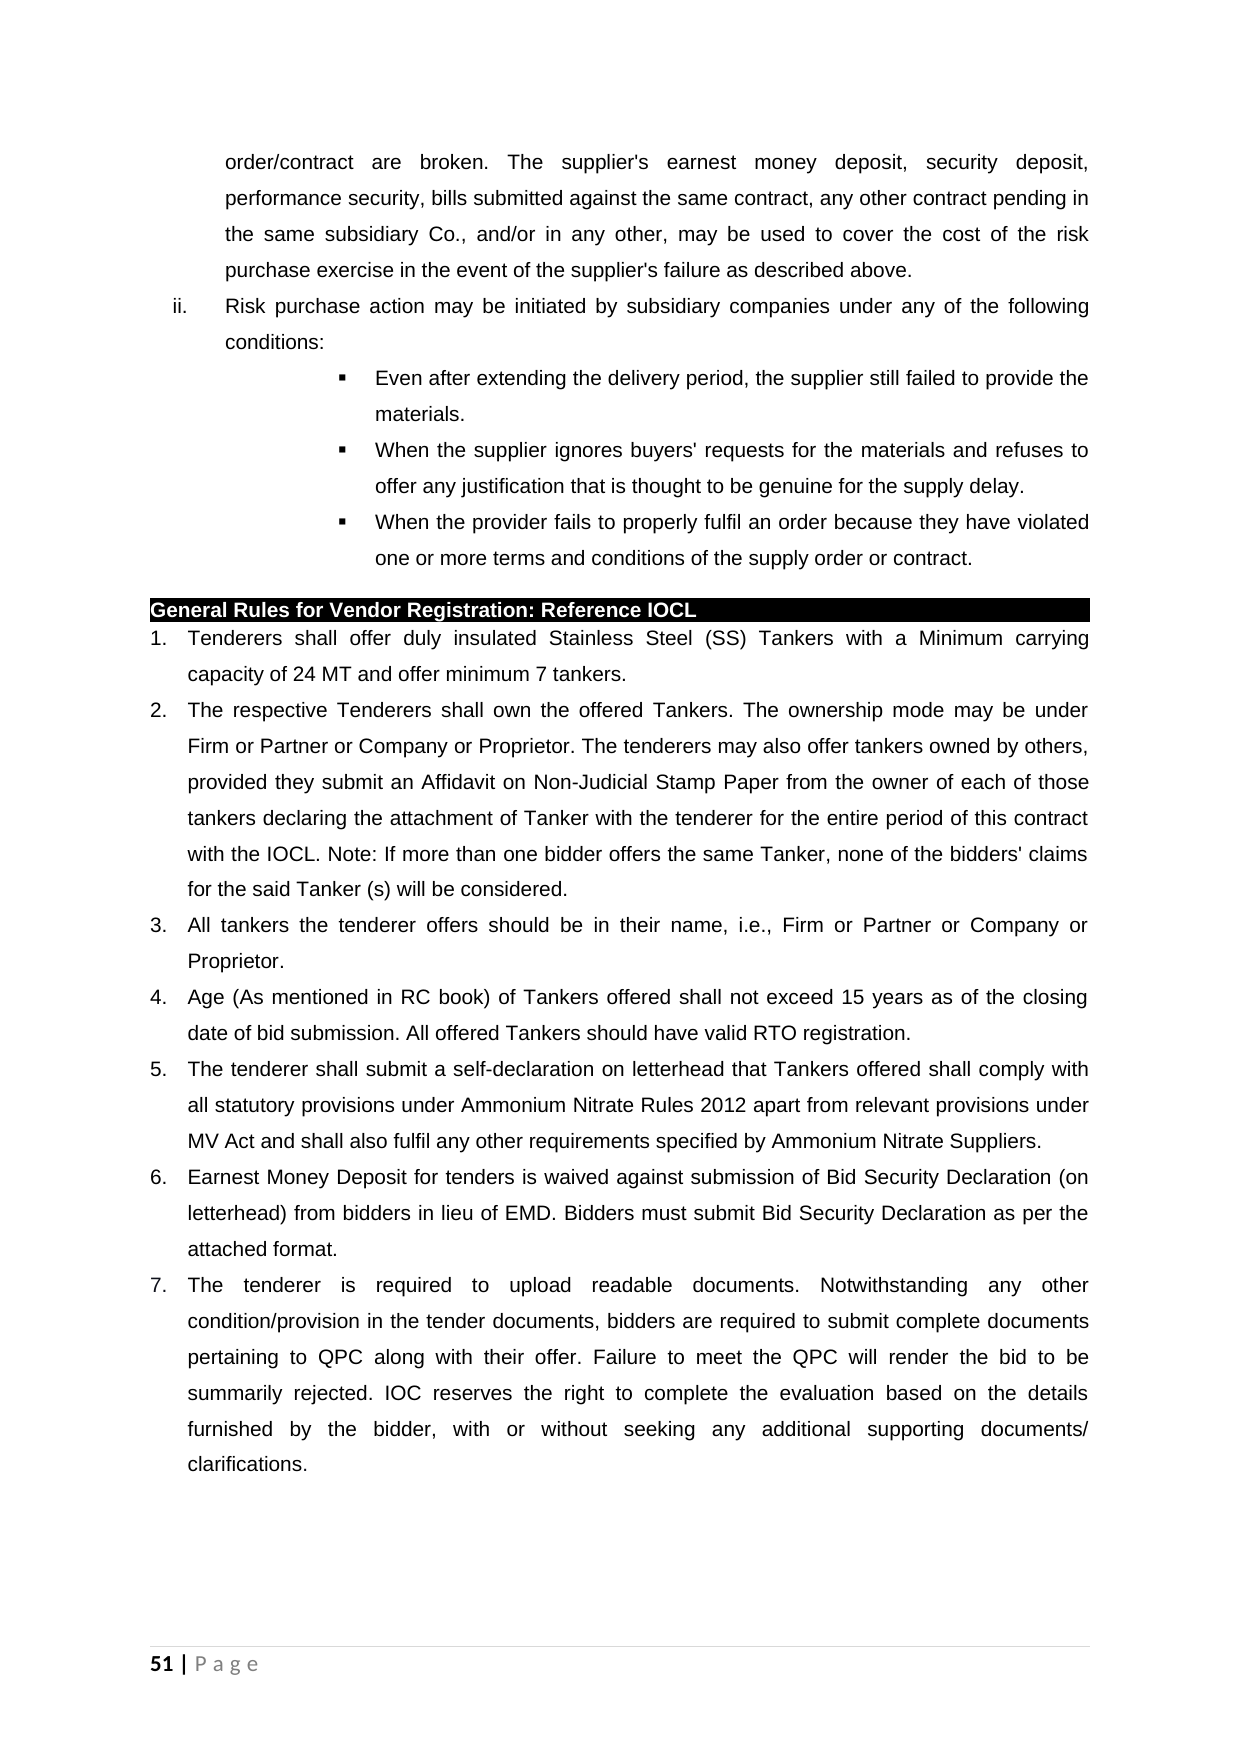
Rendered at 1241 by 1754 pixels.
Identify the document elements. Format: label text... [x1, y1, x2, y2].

list The respective Tenderers shall own the offered Tankers. The ownership mode may be under Firm or Partner or Company or Proprietor. The tenderers may also offer tankers owned by others, provided they submit an Affidavit on Non-Judicial Stamp Paper from the owner of each of those tankers declaring the attachment of Tanker with the tenderer for the entire period of this contract with the IOCL. Note: If more than one bidder offers the same Tanker, none of the bidders' claims for the said Tanker (s) will be considered. [150, 698, 1090, 901]
list The tenderer shall submit a self-declaration on letterhead that Tankers offered shall comply with all statutory provisions under Ammonium Nitrate Rules 2012 apart from relevant provisions under MV Act and shall also fulfil any other requirements specified by Ammonium Nitrate Suppliers. [150, 1057, 1090, 1153]
text General Rules for Vendor Registration: Reference IOCL [150, 598, 1090, 622]
list Risk purchase action may be initiated by subsidiary companies under any of the following conditions: [187, 294, 1090, 354]
list When the provider fails to properly fulfil an order because they have violated one or more terms and conditions of the supply order or contract. [337, 509, 1090, 569]
list When the supplier ignores buyers' requests for the materials and refuses to offer any justification that is thought to be genuine for the supply delay. [337, 438, 1090, 498]
list The tenderer is required to upload readable documents. Notwithstanding any other condition/provision in the tender documents, bidders are required to submit complete documents pertaining to QPC along with their offer. Failure to meet the QPC will render the bid to be summarily rejected. IOC reserves the right to complete the evaluation based on the details furnished by the bidder, with or without seeking any additional supporting documents/ clarifications. [150, 1273, 1090, 1476]
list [187, 150, 1090, 282]
list Tenderers shall offer duly insulated Stainless Steel (SS) Tankers with a Minimum carrying capacity of 24 MT and offer minimum 7 tankers. [150, 626, 1090, 686]
list All tankers the tenderer offers should be in their name, i.e., Firm or Partner or Company or Proprietor. [150, 913, 1090, 973]
list Age (As mentioned in RC book) of Tankers offered shall not exceed 15 years as of the closing date of bid submission. All offered Tankers should have valid RTO registration. [150, 985, 1090, 1045]
list Earnest Money Deposit for tenders is waived against submission of Bid Security Declaration (on letterhead) from bidders in lieu of EMD. Bidders must submit Bid Security Declaration as per the attached format. [150, 1165, 1090, 1261]
list Even after extending the delivery period, the supplier still failed to provide the materials. [337, 366, 1090, 426]
